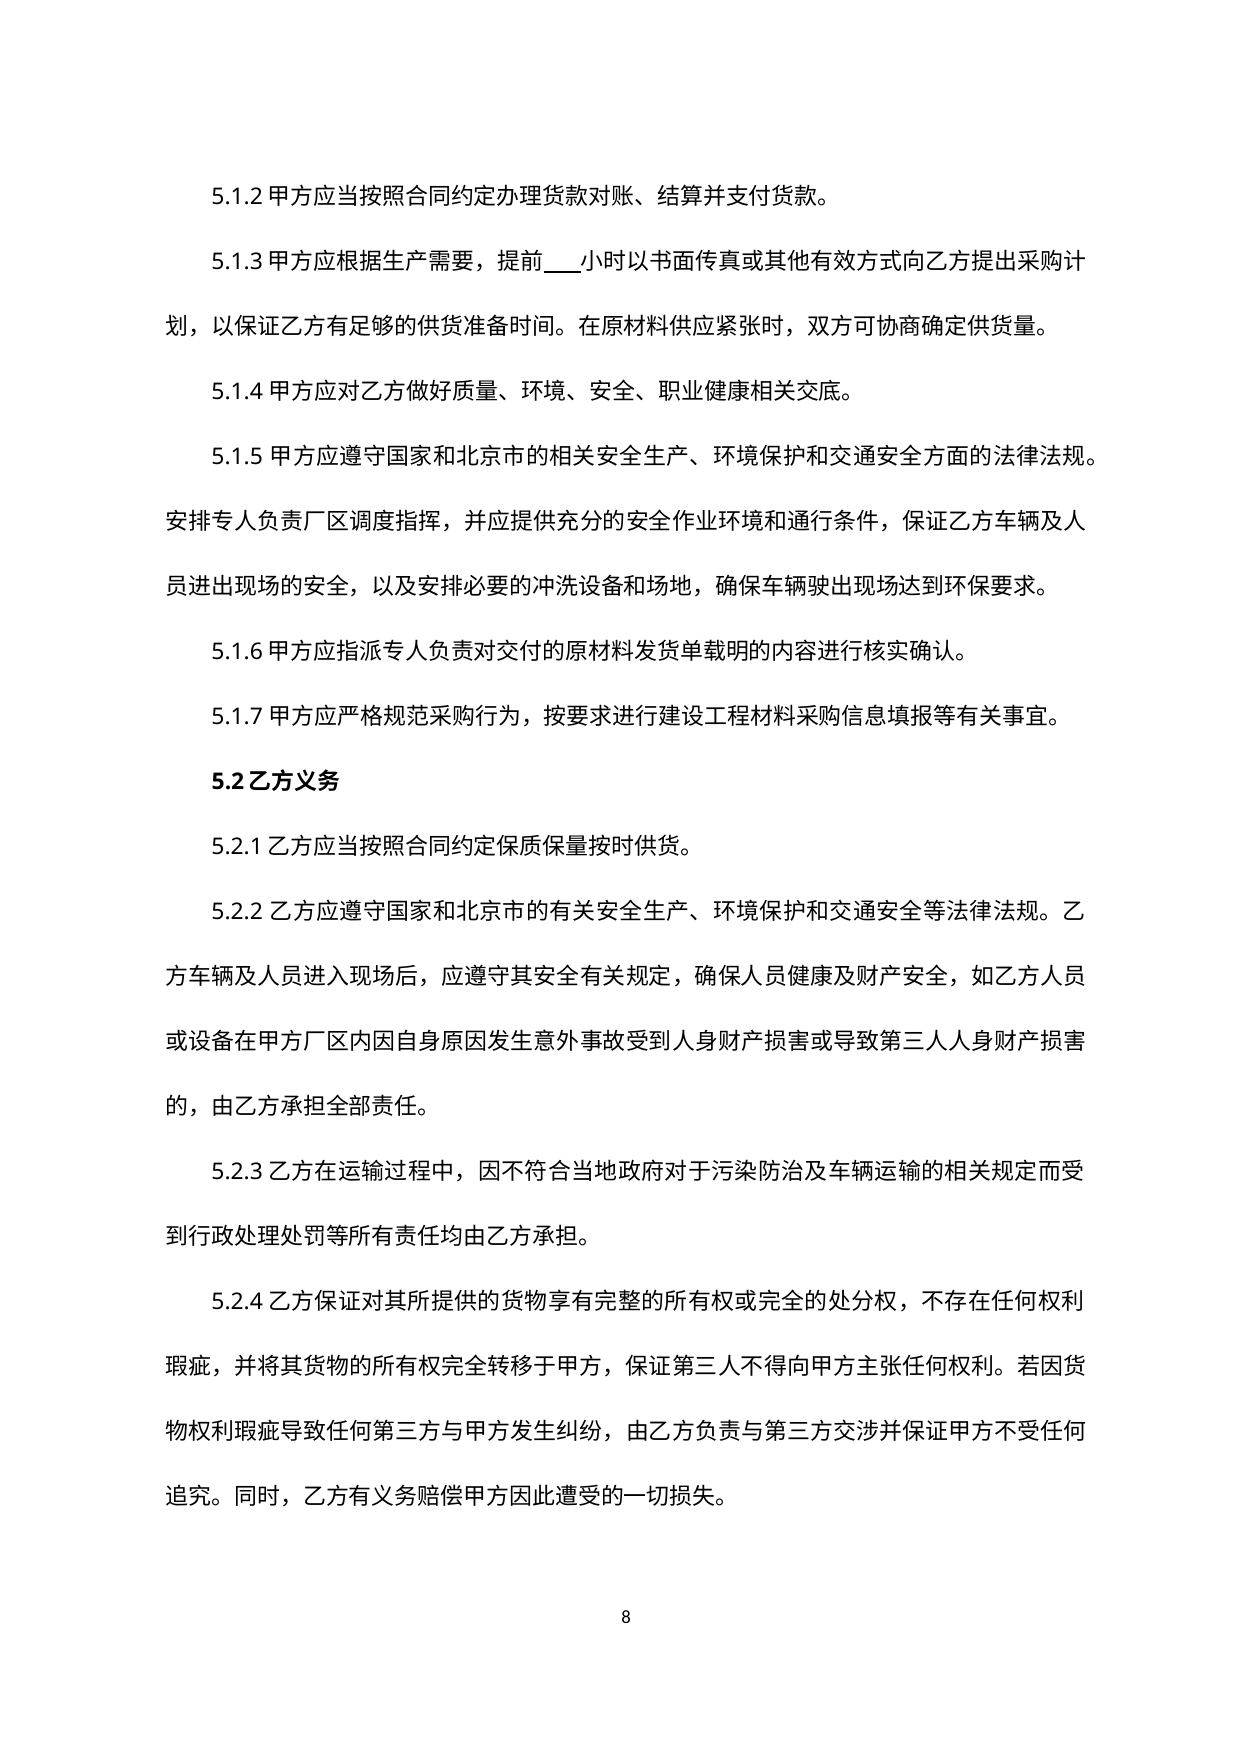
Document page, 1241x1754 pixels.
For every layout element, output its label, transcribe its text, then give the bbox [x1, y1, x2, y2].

text 5.2.1乙方应当按照合同约定保质保量按时供货。 [165, 812, 1087, 877]
text 5.2.4乙方保证对其所提供的货物享有完整的所有权或完全的处分权，不存在任何权利瑕疵，并将其货物的所有权完全转移于甲方，保证第三人不得向甲方主张任何权利。若因货物权利瑕疵导致任何第三方与甲方发生纠纷，由乙方负责与第三方交涉并保证甲方不受任何追究。同时，乙方有义务赔偿甲方因此遭受的一切损失。 [165, 1267, 1087, 1527]
text 5.1.3甲方应根据生产需要，提前 小时以书面传真或其他有效方式向乙方提出采购计划，以保证乙方有足够的供货准备时间。在原材料供应紧张时，双方可协商确定供货量。 [165, 227, 1087, 357]
text 5.1.7 甲方应严格规范采购行为，按要求进行建设工程材料采购信息填报等有关事宜。 [165, 682, 1087, 747]
text 5.1.4 甲方应对乙方做好质量、环境、安全、职业健康相关交底。 [165, 357, 1087, 422]
text 5.1.5 甲方应遵守国家和北京市的相关安全生产、环境保护和交通安全方面的法律法规。安排专人负责厂区调度指挥，并应提供充分的安全作业环境和通行条件，保证乙方车辆及人员进出现场的安全，以及安排必要的冲洗设备和场地，确保车辆驶出现场达到环保要求。 [165, 422, 1087, 617]
text 5.1.2甲方应当按照合同约定办理货款对账、结算并支付货款。 [165, 162, 1087, 227]
text 5.1.6甲方应指派专人负责对交付的原材料发货单载明的内容进行核实确认。 [165, 617, 1087, 682]
text 5.2乙方义务 [165, 747, 1087, 812]
text 5.2.2 乙方应遵守国家和北京市的有关安全生产、环境保护和交通安全等法律法规。乙方车辆及人员进入现场后，应遵守其安全有关规定，确保人员健康及财产安全，如乙方人员或设备在甲方厂区内因自身原因发生意外事故受到人身财产损害或导致第三人人身财产损害的，由乙方承担全部责任。 [165, 877, 1087, 1137]
text 5.2.3乙方在运输过程中，因不符合当地政府对于污染防治及车辆运输的相关规定而受到行政处理处罚等所有责任均由乙方承担。 [165, 1137, 1087, 1267]
